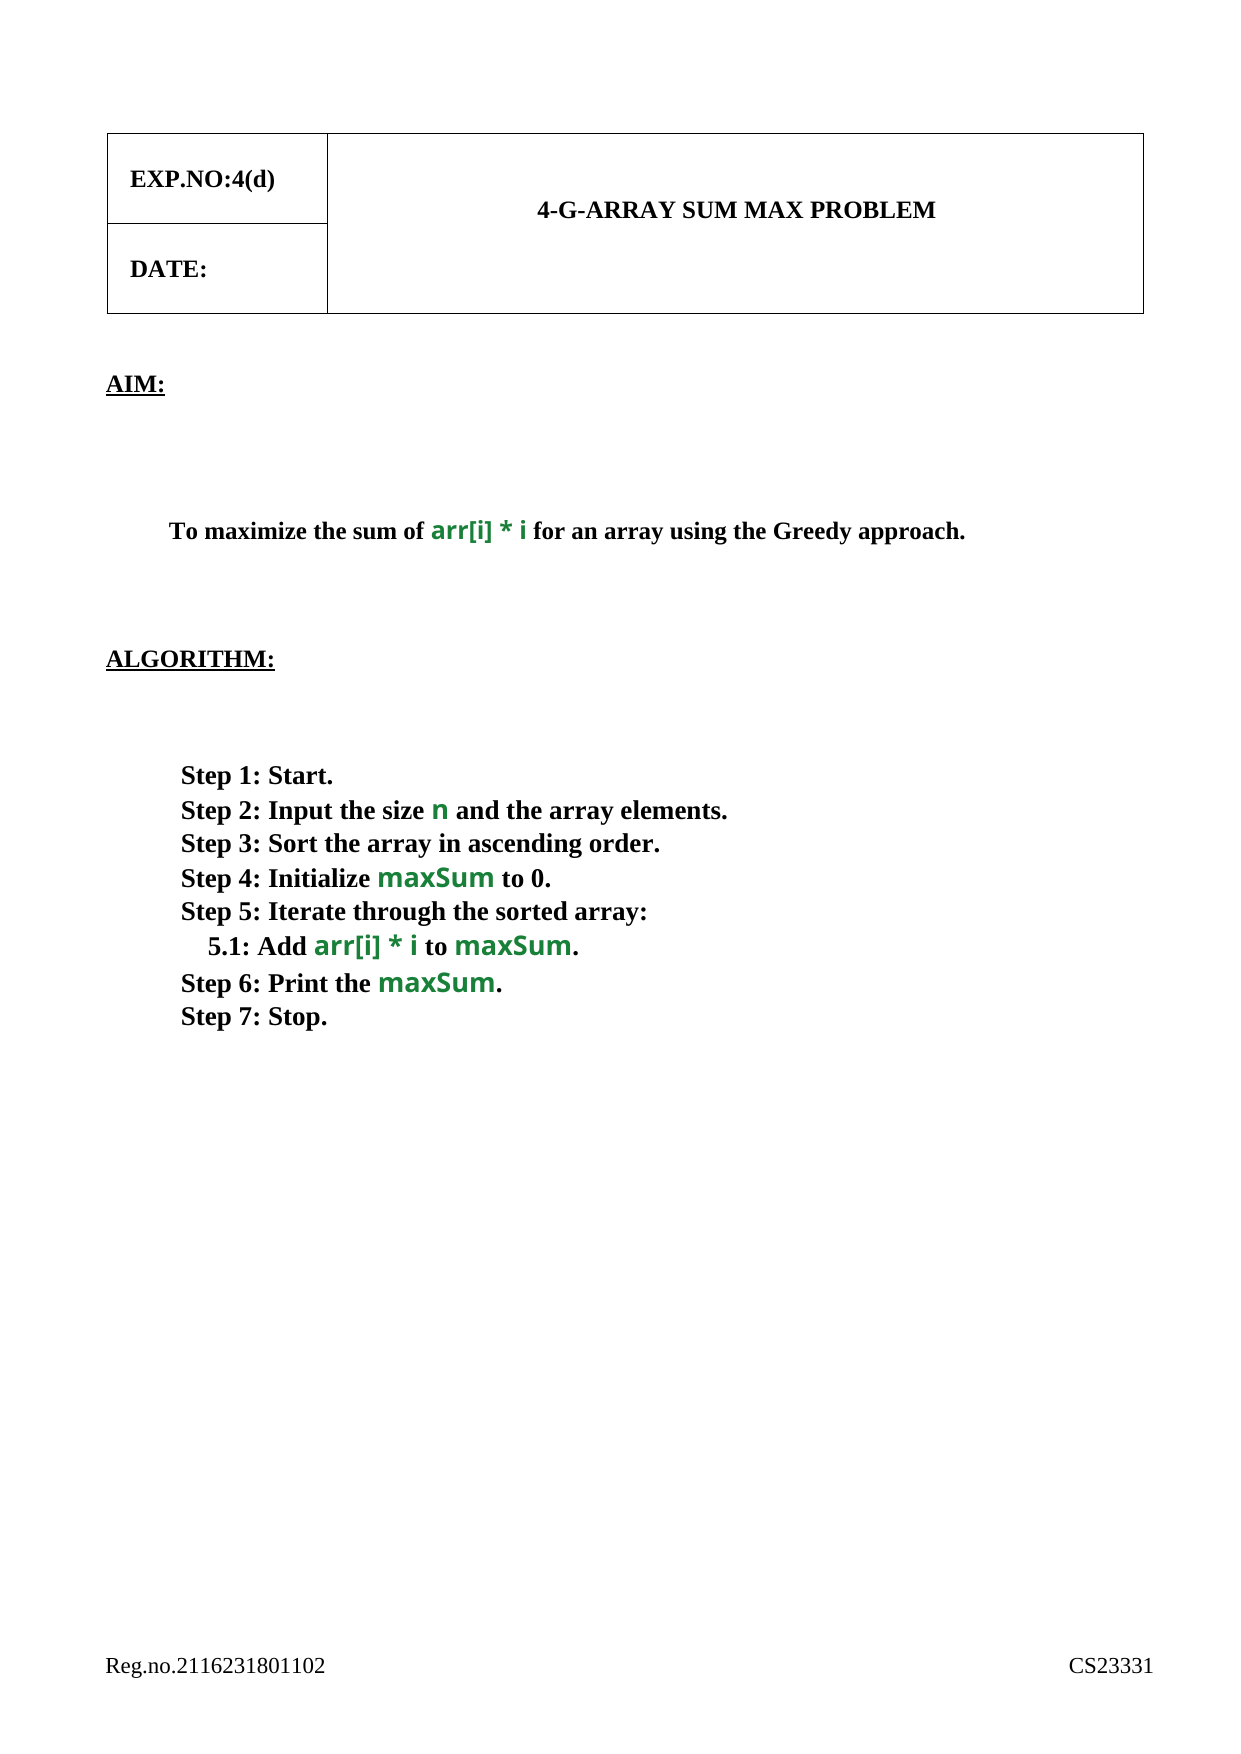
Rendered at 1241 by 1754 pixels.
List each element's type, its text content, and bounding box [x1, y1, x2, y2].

text AIM: [106, 369, 1155, 398]
text Step 6: Print the maxSum. [181, 963, 1155, 1000]
text ALGORITHM: [106, 644, 1155, 673]
table_header 4-G-ARRAY SUM MAX PROBLEM [328, 134, 1143, 313]
table_header EXP.NO:4(d) [108, 134, 327, 223]
table_cell DATE: [108, 224, 327, 313]
text Step 7: Stop. [181, 1000, 1155, 1031]
text To maximize the sum of arr[i] * i for an array using the Greedy approach. [94, 513, 1155, 547]
text 5.1: Add arr[i] * i to maxSum. [181, 926, 1155, 963]
text Step 2: Input the size n and the array elements. [181, 790, 1155, 827]
text Step 3: Sort the array in ascending order. [181, 827, 1155, 858]
text Step 1: Start. [181, 759, 1155, 790]
text Step 4: Initialize maxSum to 0. [181, 858, 1155, 895]
text Step 5: Iterate through the sorted array: [181, 895, 1155, 926]
